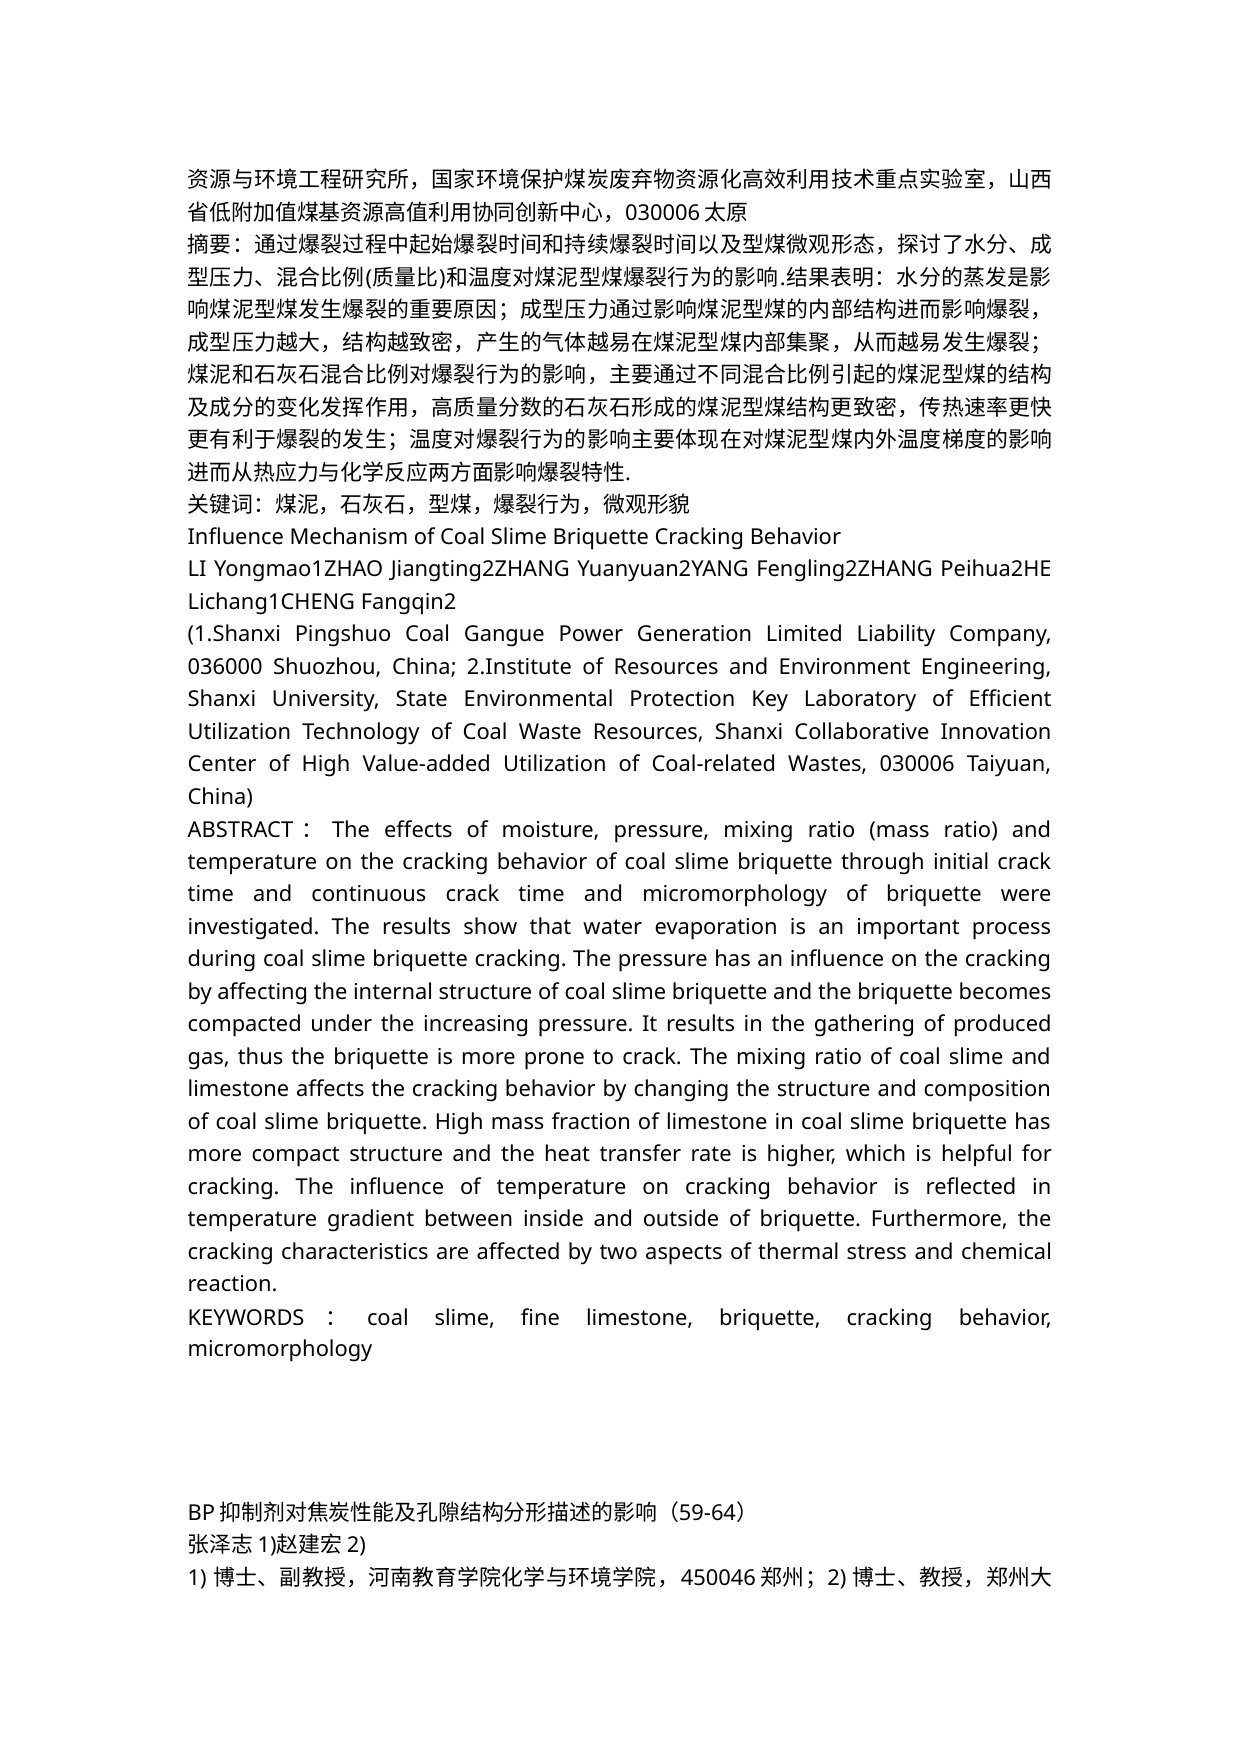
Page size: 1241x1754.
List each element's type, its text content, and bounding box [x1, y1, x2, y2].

text 张泽志1)赵建宏2) [187, 1527, 1053, 1559]
text KEYWORDS：coal slime, fine limestone, briquette, cracking behavior, micromorphology [187, 1299, 1053, 1364]
text 关键词：煤泥，石灰石，型煤，爆裂行为，微观形貌 [187, 487, 1053, 519]
text (1.Shanxi Pingshuo Coal Gangue Power Generation Limited Liability Company, 036000 Shuozhou, China; 2.Institute of Resources and Environment Engineering, Shanxi University, State Environmental Protection Key Laboratory of Efficient Utilization Technology of Coal Waste Resources, Shanxi Collaborative Innovation Center of High Value-added Utilization of Coal-related Wastes, 030006 Taiyuan, China) [187, 617, 1053, 812]
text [187, 162, 1053, 227]
text BP抑制剂对焦炭性能及孔隙结构分形描述的影响（59-64） [187, 1494, 1053, 1527]
text LI Yongmao1ZHAO Jiangting2ZHANG Yuanyuan2YANG Fengling2ZHANG Peihua2HE Lichang1CHENG Fangqin2 [187, 552, 1053, 617]
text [187, 1559, 1053, 1592]
text Influence Mechanism of Coal Slime Briquette Cracking Behavior [187, 519, 1053, 552]
text 摘要：通过爆裂过程中起始爆裂时间和持续爆裂时间以及型煤微观形态，探讨了水分、成型压力、混合比例(质量比)和温度对煤泥型煤爆裂行为的影响.结果表明：水分的蒸发是影响煤泥型煤发生爆裂的重要原因；成型压力通过影响煤泥型煤的内部结构进而影响爆裂，成型压力越大，结构越致密，产生的气体越易在煤泥型煤内部集聚，从而越易发生爆裂；煤泥和石灰石混合比例对爆裂行为的影响，主要通过不同混合比例引起的煤泥型煤的结构及成分的变化发挥作用，高质量分数的石灰石形成的煤泥型煤结构更致密，传热速率更快，更有利于爆裂的发生；温度对爆裂行为的影响主要体现在对煤泥型煤内外温度梯度的影响，进而从热应力与化学反应两方面影响爆裂特性. [187, 227, 1053, 487]
text ABSTRACT：The effects of moisture, pressure, mixing ratio (mass ratio) and temperature on the cracking behavior of coal slime briquette through initial crack time and continuous crack time and micromorphology of briquette were investigated. The results show that water evaporation is an important process during coal slime briquette cracking. The pressure has an influence on the cracking by affecting the internal structure of coal slime briquette and the briquette becomes compacted under the increasing pressure. It results in the gathering of produced gas, thus the briquette is more prone to crack. The mixing ratio of coal slime and limestone affects the cracking behavior by changing the structure and composition of coal slime briquette. High mass fraction of limestone in coal slime briquette has more compact structure and the heat transfer rate is higher, which is helpful for cracking. The influence of temperature on cracking behavior is reflected in temperature gradient between inside and outside of briquette. Furthermore, the cracking characteristics are affected by two aspects of thermal stress and chemical reaction. [187, 812, 1053, 1299]
